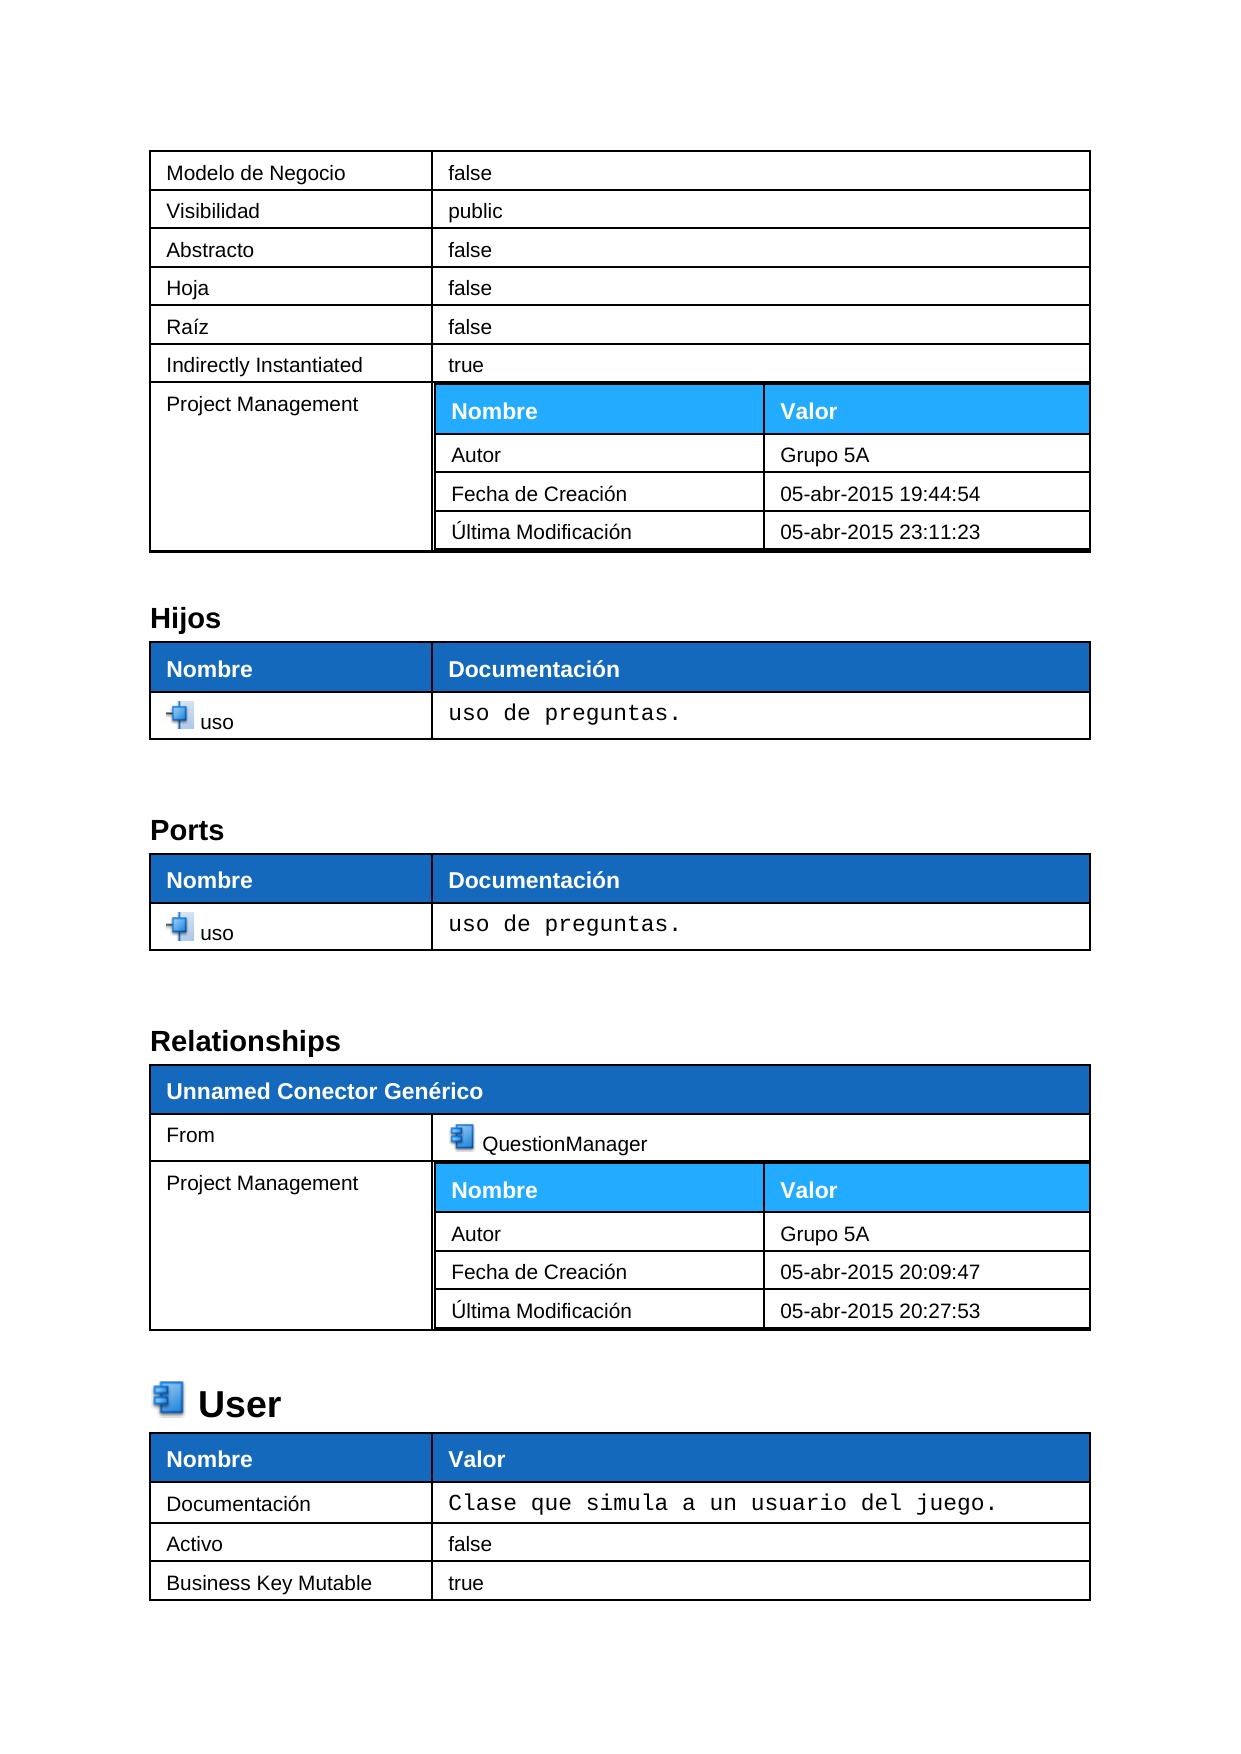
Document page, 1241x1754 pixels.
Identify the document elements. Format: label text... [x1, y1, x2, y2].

table_cell QuestionManager [433, 1115, 1089, 1160]
table_cell [765, 473, 1089, 510]
table_header Documentación [433, 855, 1089, 902]
subtitle User [150, 1380, 1090, 1426]
picture [166, 701, 195, 729]
table_cell [765, 1290, 1089, 1327]
table_cell Hoja [151, 268, 431, 304]
table_cell [436, 512, 763, 548]
table_cell false [433, 229, 1089, 266]
table_cell false [433, 1524, 1089, 1560]
table_cell [436, 435, 763, 471]
table_cell Documentación [151, 1483, 431, 1522]
picture [166, 912, 195, 941]
table_cell Clase que simula a un usuario del juego. [433, 1483, 1089, 1522]
table_cell [436, 1290, 763, 1327]
picture [448, 1123, 477, 1152]
table_header Valor [433, 1434, 1089, 1481]
table_cell uso de preguntas. [433, 693, 1089, 738]
table_cell false [433, 306, 1089, 343]
table_header Nombre [151, 1434, 431, 1481]
table_cell [765, 1213, 1089, 1250]
table_header Nombre [151, 643, 431, 691]
table_cell Modelo de Negocio [151, 152, 431, 188]
table_cell Visibilidad [151, 191, 431, 227]
subtitle Ports [150, 813, 1090, 846]
table_cell [765, 512, 1089, 548]
table_cell true [433, 1562, 1089, 1599]
table_cell false [433, 152, 1089, 188]
table_cell [436, 473, 763, 510]
table_cell uso de preguntas. [433, 904, 1089, 949]
table_cell [765, 1252, 1089, 1288]
table_header Documentación [433, 643, 1089, 691]
table_cell Business Key Mutable [151, 1562, 431, 1599]
picture [150, 1380, 188, 1418]
table_cell Project Management [151, 383, 431, 550]
table_cell Project Management [151, 1162, 431, 1329]
table_cell Abstracto [151, 229, 431, 266]
table_cell [436, 1252, 763, 1288]
table_cell uso [151, 693, 431, 738]
table_cell Activo [151, 1524, 431, 1560]
subtitle Relationships [150, 1024, 1090, 1057]
table_cell uso [151, 904, 431, 949]
table_cell true [433, 345, 1089, 381]
table_header Nombre [151, 855, 431, 902]
table_cell false [433, 268, 1089, 304]
table_cell Raíz [151, 306, 431, 343]
subtitle Hijos [150, 601, 1090, 635]
table_cell public [433, 191, 1089, 227]
table_cell [765, 435, 1089, 471]
table_cell [436, 1213, 763, 1250]
table_cell From [151, 1115, 431, 1160]
table_header Unnamed Conector Genérico [151, 1066, 1089, 1113]
table_cell Indirectly Instantiated [151, 345, 431, 381]
